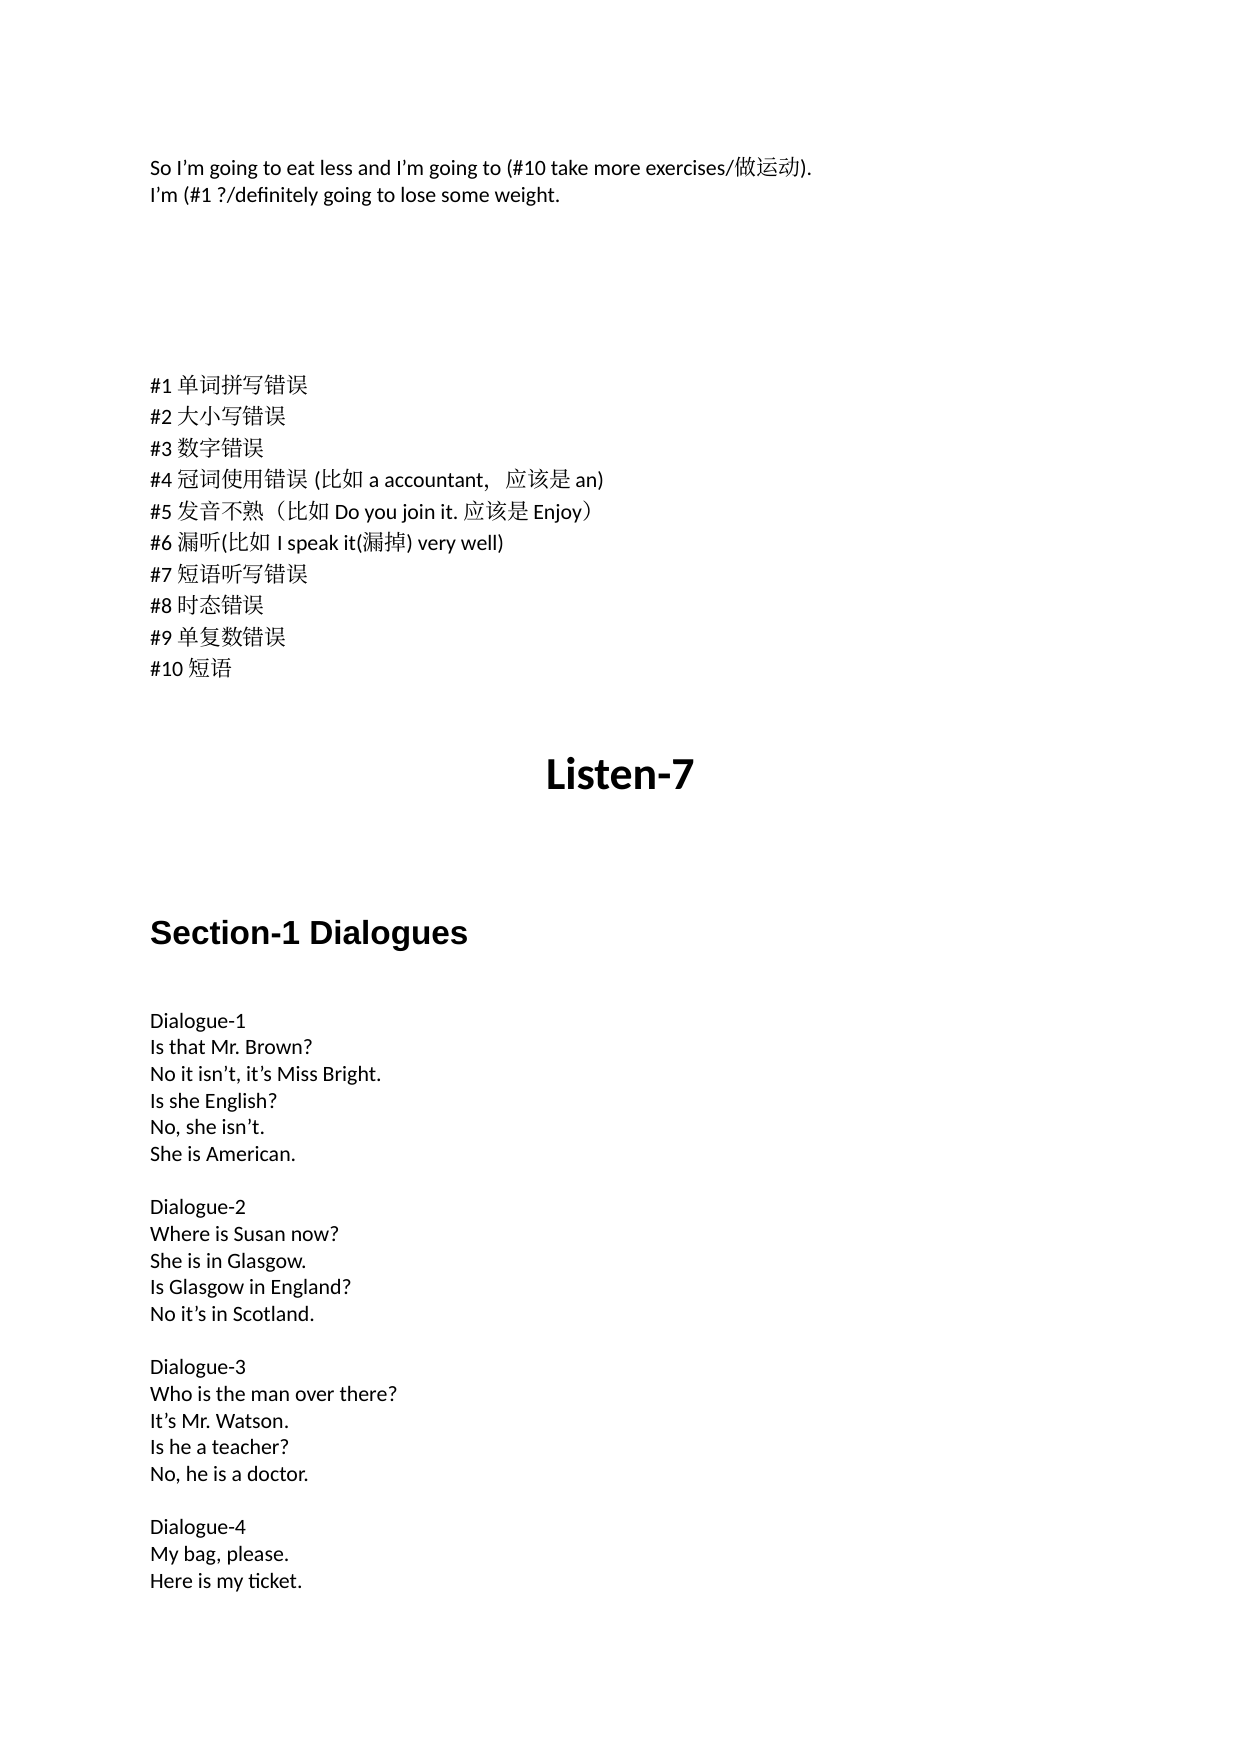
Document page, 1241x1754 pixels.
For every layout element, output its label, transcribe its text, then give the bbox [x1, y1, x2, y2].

text So I’m going to eat less and I’m going to (#10 take more exercises/做运动). [150, 150, 1090, 181]
text Here is my ticket. [150, 1567, 1090, 1593]
text #6 漏听(比如 I speak it(漏掉) very well) [150, 525, 1090, 557]
text Dialogue-2 [150, 1193, 1090, 1220]
subtitle Section-1 Dialogues [150, 913, 1090, 952]
text No it’s in Scotland. [150, 1300, 1090, 1327]
text #1 单词拼写错误 [150, 368, 1090, 399]
text Dialogue-3 [150, 1353, 1090, 1380]
text #7 短语听写错误 [150, 557, 1090, 588]
text Is that Mr. Brown? [150, 1033, 1090, 1060]
text No, she isn’t. [150, 1113, 1090, 1140]
text No, he is a doctor. [150, 1460, 1090, 1487]
text Is she English? [150, 1087, 1090, 1113]
text Dialogue-1 [150, 1007, 1090, 1033]
text She is in Glasgow. [150, 1247, 1090, 1273]
text #2 大小写错误 [150, 399, 1090, 431]
text #9 单复数错误 [150, 620, 1090, 651]
text She is American. [150, 1140, 1090, 1167]
text No it isn’t, it’s Miss Bright. [150, 1060, 1090, 1087]
text Dialogue-4 [150, 1513, 1090, 1540]
text Is he a teacher? [150, 1433, 1090, 1460]
text #4 冠词使用错误 (比如a accountant，应该是an) [150, 462, 1090, 494]
text I’m (#1 ?/definitely going to lose some weight. [150, 181, 1090, 208]
text It’s Mr. Watson. [150, 1407, 1090, 1433]
text #8 时态错误 [150, 588, 1090, 620]
text #3 数字错误 [150, 431, 1090, 462]
text Who is the man over there? [150, 1380, 1090, 1407]
text Where is Susan now? [150, 1220, 1090, 1247]
text My bag, please. [150, 1540, 1090, 1567]
text #10 短语 [150, 651, 1090, 683]
text #5 发音不熟（比如Do you join it. 应该是Enjoy） [150, 494, 1090, 525]
text Is Glasgow in England? [150, 1273, 1090, 1300]
subtitle Listen-7 [150, 745, 1090, 801]
